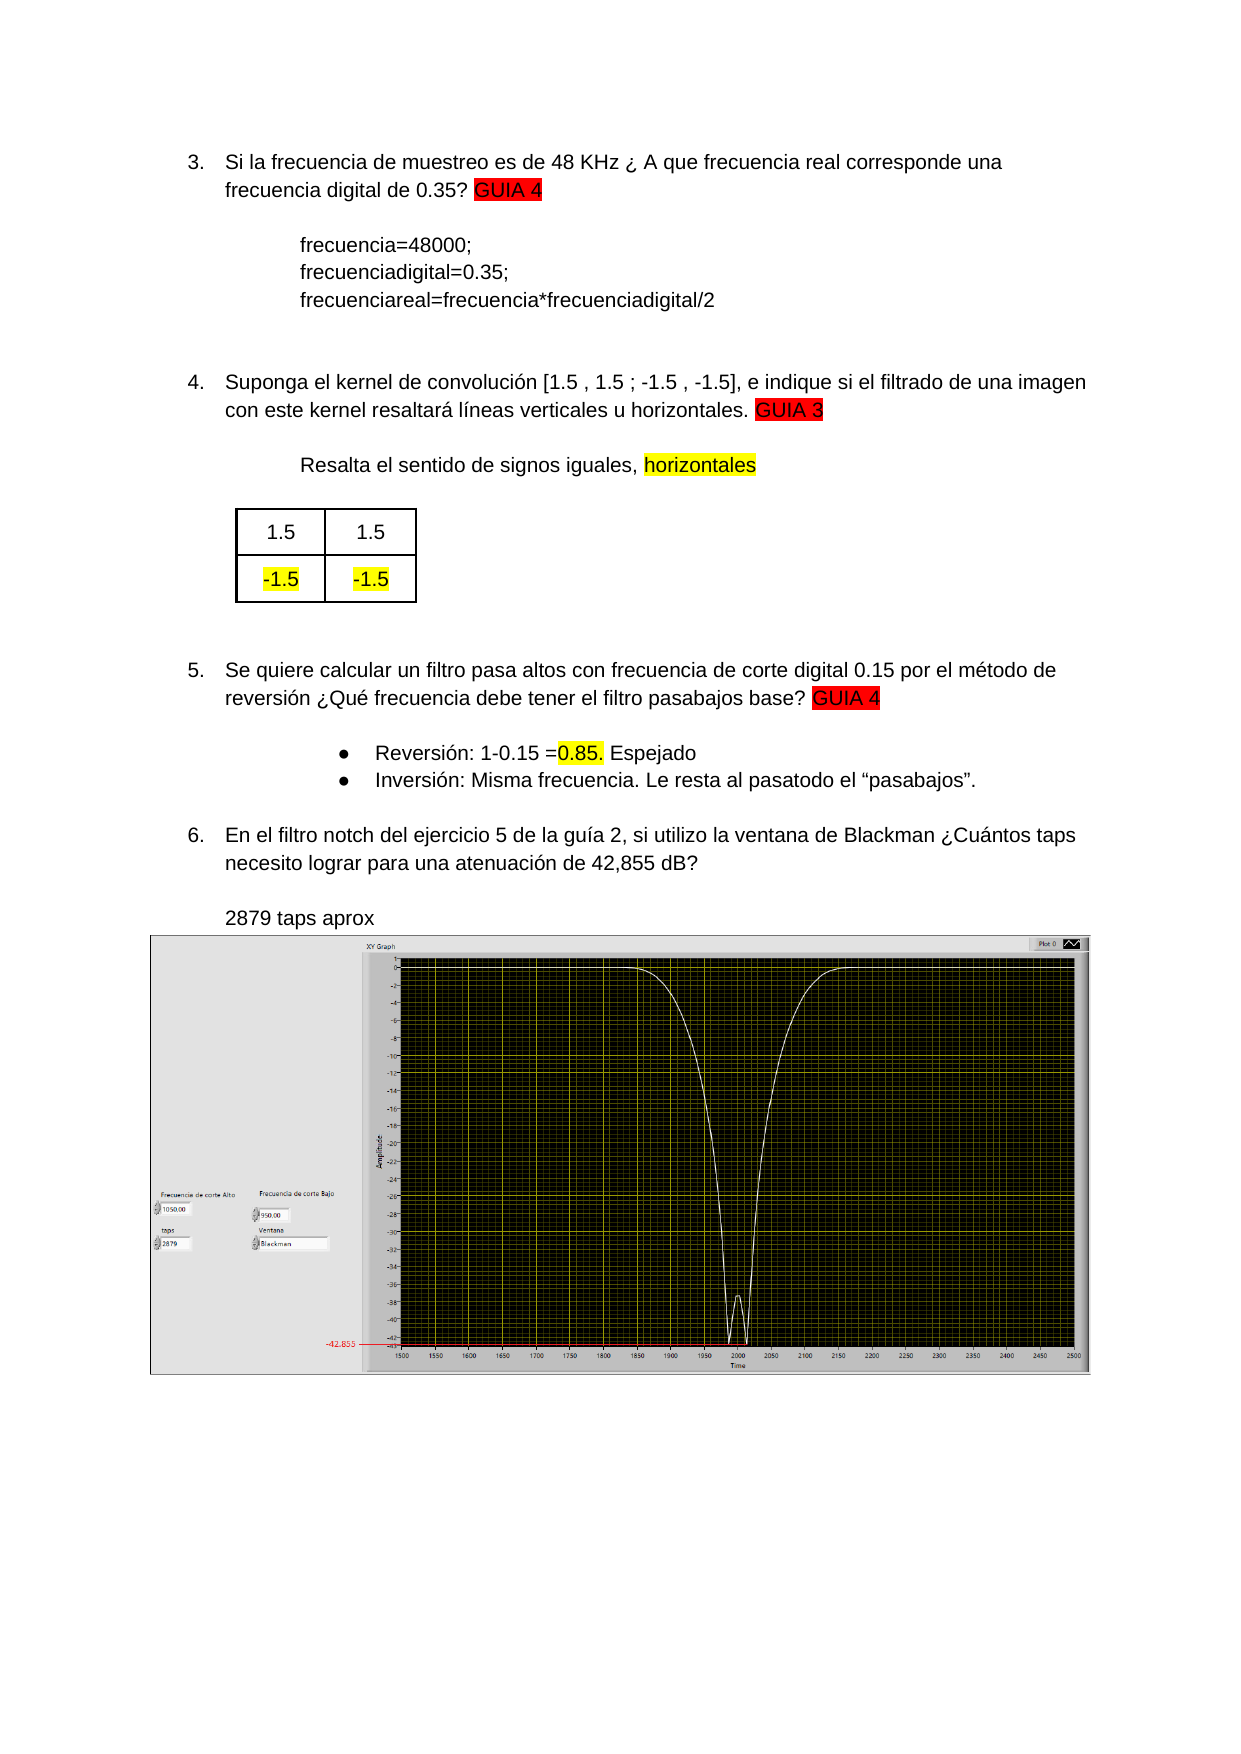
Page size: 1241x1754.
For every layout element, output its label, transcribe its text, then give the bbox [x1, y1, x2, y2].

picture [150, 933, 1091, 1375]
list En el filtro notch del ejercicio 5 de la guía 2, si utilizo la ventana de Blackman ¿Cuántos taps necesito lograr para una atenuación de 42,855 dB? [187, 823, 1090, 875]
list Inversión: Misma frecuencia. Le resta al pasatodo el “pasabajos”. [337, 768, 1090, 792]
table_header 1.5 [326, 510, 415, 554]
table_cell -1.5 [326, 556, 415, 601]
text frecuenciareal=frecuencia*frecuenciadigital/2 [300, 287, 1090, 311]
text 2879 taps aprox [225, 906, 1090, 930]
list Reversión: 1-0.15 =0.85. Espejado [604, 741, 1090, 765]
list Suponga el kernel de convolución [1.5 , 1.5 ; -1.5 , -1.5], e indique si el filtrado de una imagen con este kernel resaltará líneas verticales u horizontales. GUIA 3 [187, 370, 1090, 421]
text Resalta el sentido de signos iguales, horizontales [225, 452, 1090, 476]
table_cell -1.5 [238, 556, 324, 601]
text frecuencia=48000; [300, 232, 1090, 256]
list Reversión: 1-0.15 =0.85. Espejado [337, 741, 558, 765]
list Si la frecuencia de muestreo es de 48 KHz ¿ A que frecuencia real corresponde una frecuencia digital de 0.35? GUIA 4 [187, 150, 1090, 201]
text frecuenciadigital=0.35; [300, 260, 1090, 284]
table_header 1.5 [238, 510, 324, 554]
list Se quiere calcular un filtro pasa altos con frecuencia de corte digital 0.15 por el método de reversión ¿Qué frecuencia debe tener el filtro pasabajos base? GUIA 4 [187, 658, 1090, 710]
